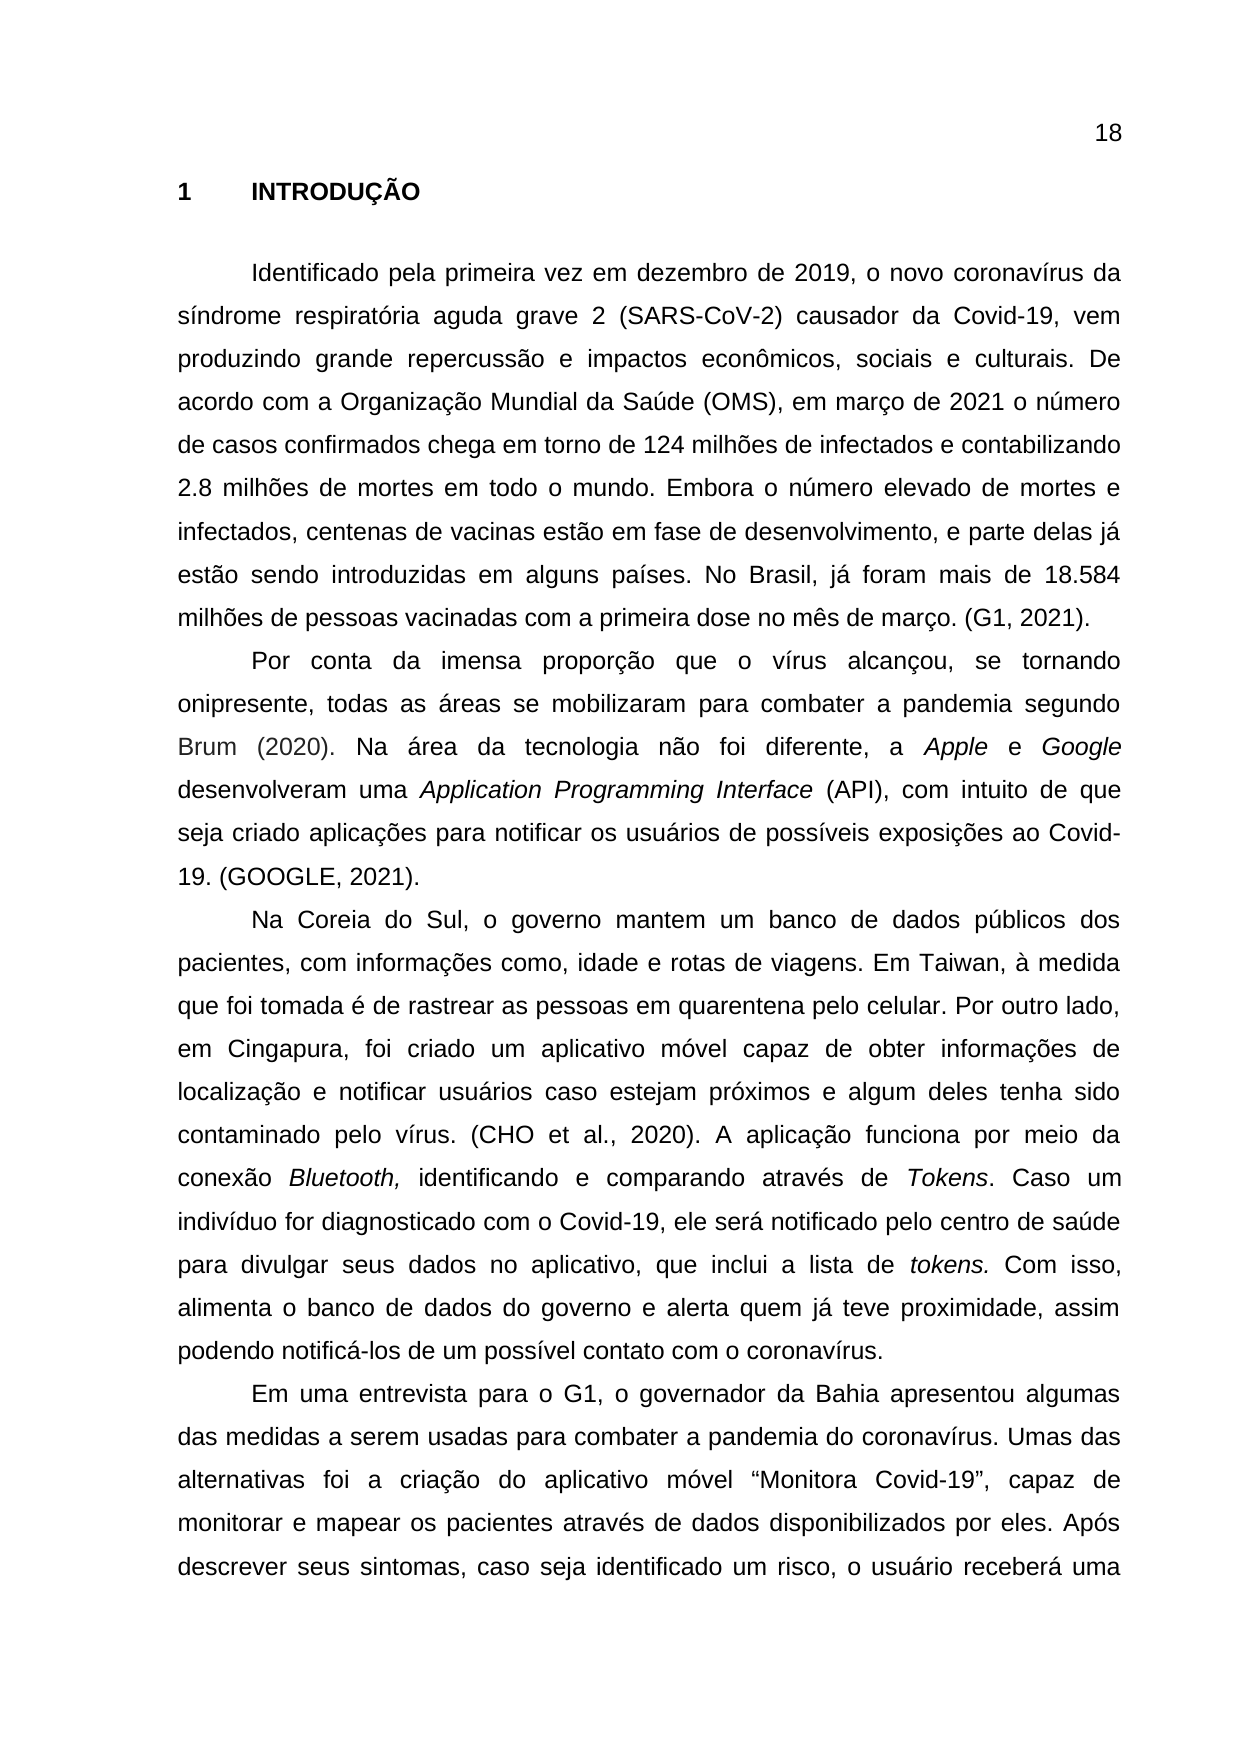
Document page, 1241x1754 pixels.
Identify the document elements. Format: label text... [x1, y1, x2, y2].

text Identificado pela primeira vez em dezembro de 2019, o novo coronavírus da síndrome respiratória aguda grave 2 (SARS-CoV-2) causador da Covid-19, vem produzindo grande repercussão e impactos econômicos, sociais e culturais. De acordo com a Organização Mundial da Saúde (OMS), em março de 2021 o número de casos confirmados chega em torno de 124 milhões de infectados e contabilizando 2.8 milhões de mortes em todo o mundo. Embora o número elevado de mortes e infectados, centenas de vacinas estão em fase de desenvolvimento, e parte delas já estão sendo introduzidas em alguns países. No Brasil, já foram mais de 18.584 milhões de pessoas vacinadas com a primeira dose no mês de março. (G1, 2021). [177, 258, 1122, 632]
text Por conta da imensa proporção que o vírus alcançou, se tornando onipresente, todas as áreas se mobilizaram para combater a pandemia segundo Brum (2020). Na área da tecnologia não foi diferente, a Apple e Google desenvolveram uma Application Programming Interface (API), com intuito de que seja criado aplicações para notificar os usuários de possíveis exposições ao Covid-19. (GOOGLE, 2021). [177, 646, 1122, 890]
subtitle INTRODUÇÃO [177, 177, 1122, 206]
text Na Coreia do Sul, o governo mantem um banco de dados públicos dos pacientes, com informações como, idade e rotas de viagens. Em Taiwan, à medida que foi tomada é de rastrear as pessoas em quarentena pelo celular. Por outro lado, em Cingapura, foi criado um aplicativo móvel capaz de obter informações de localização e notificar usuários caso estejam próximos e algum deles tenha sido contaminado pelo vírus. (CHO et al., 2020). A aplicação funciona por meio da conexão Bluetooth, identificando e comparando através de Tokens. Caso um indivíduo for diagnosticado com o Covid-19, ele será notificado pelo centro de saúde para divulgar seus dados no aplicativo, que inclui a lista de tokens. Com isso, alimenta o banco de dados do governo e alerta quem já teve proximidade, assim podendo notificá-los de um possível contato com o coronavírus. [177, 905, 1122, 1365]
